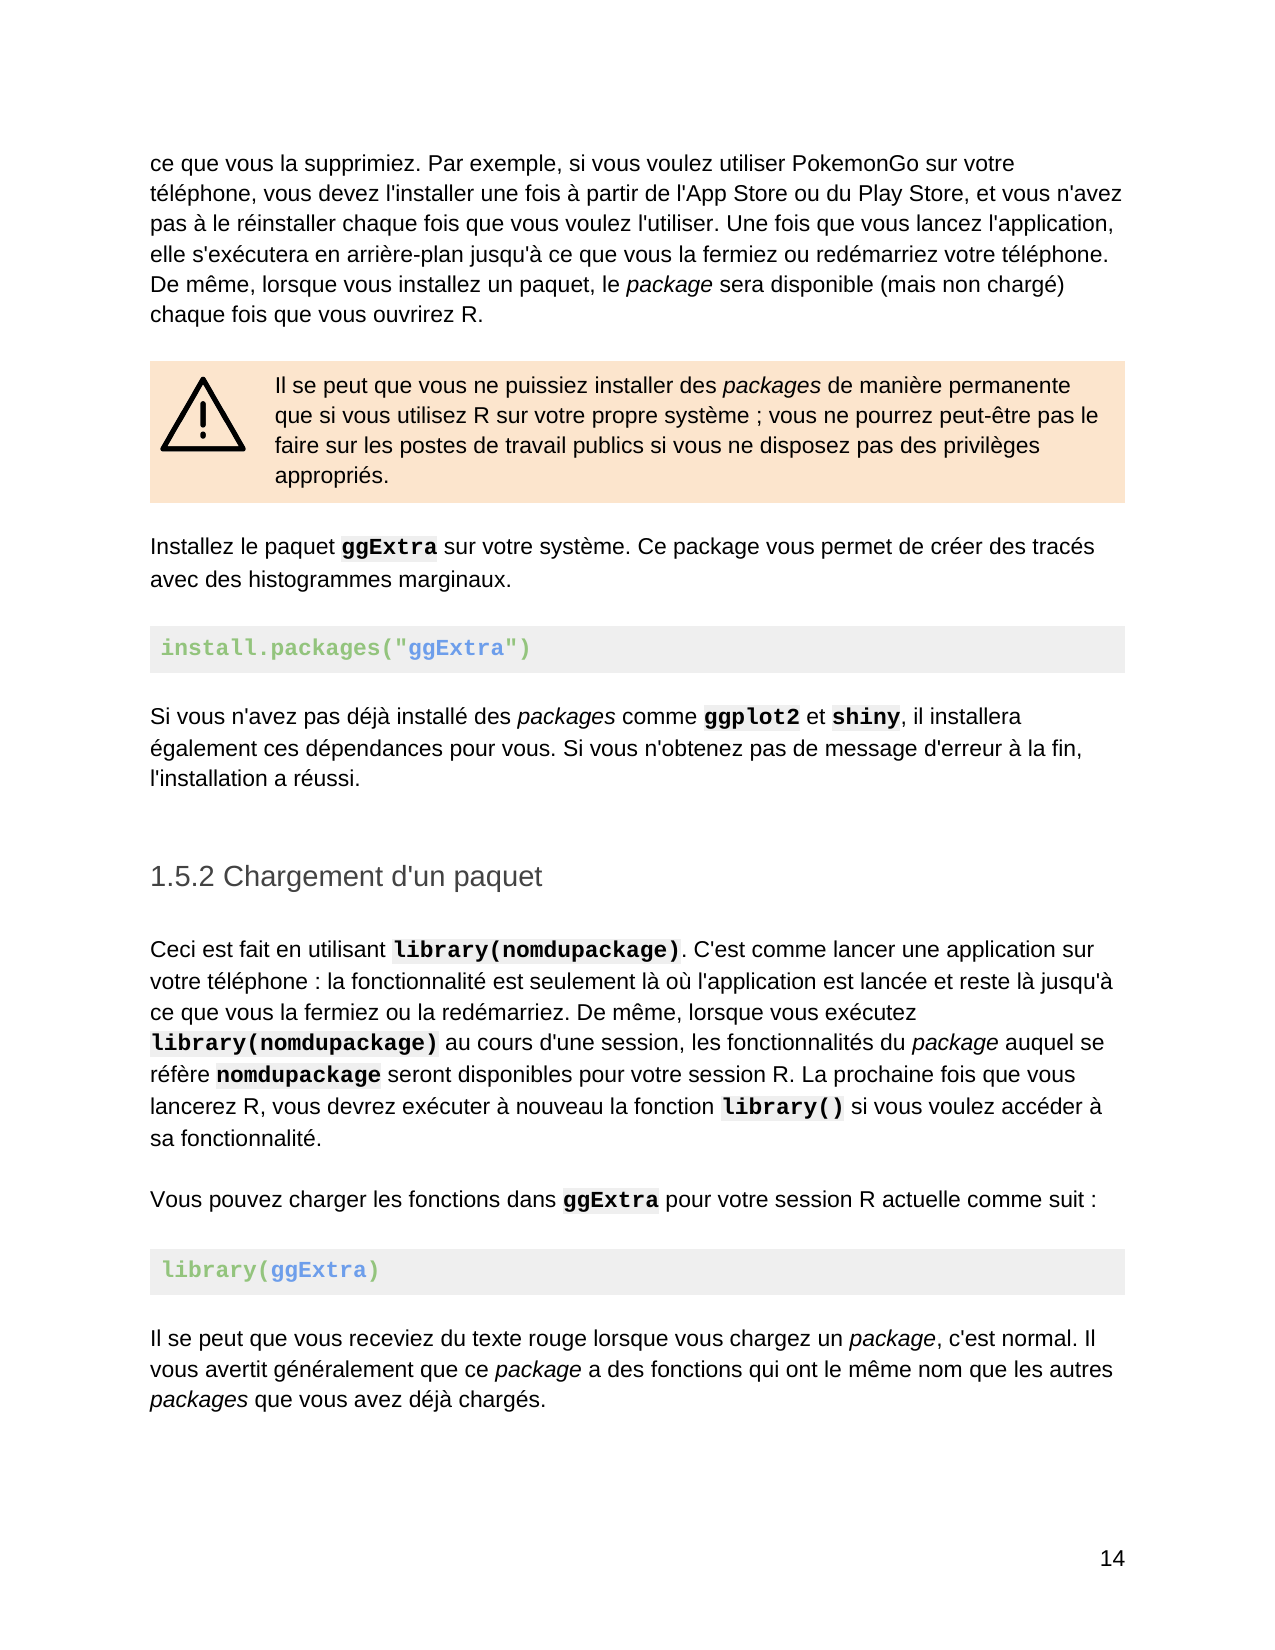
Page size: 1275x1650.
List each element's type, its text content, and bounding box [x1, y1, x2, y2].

picture [160, 371, 246, 457]
text Il se peut que vous receviez du texte rouge lorsque vous chargez un package, c'est normal. Il vous avertit généralement que ce package a des fonctions qui ont le même nom que les autres packages que vous avez déjà chargés. [150, 1325, 1125, 1412]
text Installez le paquet ggExtra sur votre système. Ce package vous permet de créer des tracés avec des histogrammes marginaux. [150, 533, 1125, 592]
text Vous pouvez charger les fonctions dans ggExtra pour votre session R actuelle comme suit : [150, 1186, 1125, 1214]
table_header install.packages("ggExtra") [150, 626, 1125, 673]
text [150, 150, 1125, 327]
subtitle 1.5.2 Chargement d'un paquet [150, 859, 1125, 893]
table_header [150, 361, 264, 503]
text Ceci est fait en utilisant library(nomdupackage). C'est comme lancer une application sur votre téléphone : la fonctionnalité est seulement là où l'application est lancée et reste là jusqu'à ce que vous la fermiez ou la redémarriez. De même, lorsque vous exécutez library(nomdupackage) au cours d'une session, les fonctionnalités du package auquel se réfère nomdupackage seront disponibles pour votre session R. La prochaine fois que vous lancerez R, vous devrez exécuter à nouveau la fonction library() si vous voulez accéder à sa fonctionnalité. [150, 936, 1125, 1152]
text Si vous n'avez pas déjà installé des packages comme ggplot2 et shiny, il installera également ces dépendances pour vous. Si vous n'obtenez pas de message d'erreur à la fin, l'installation a réussi. [150, 703, 1125, 792]
table_header Il se peut que vous ne puissiez installer des packages de manière permanente que si vous utilisez R sur votre propre système ; vous ne pourrez peut-être pas le faire sur les postes de travail publics si vous ne disposez pas des privilèges appropriés. [264, 361, 1125, 503]
table_header library(ggExtra) [150, 1249, 1125, 1295]
